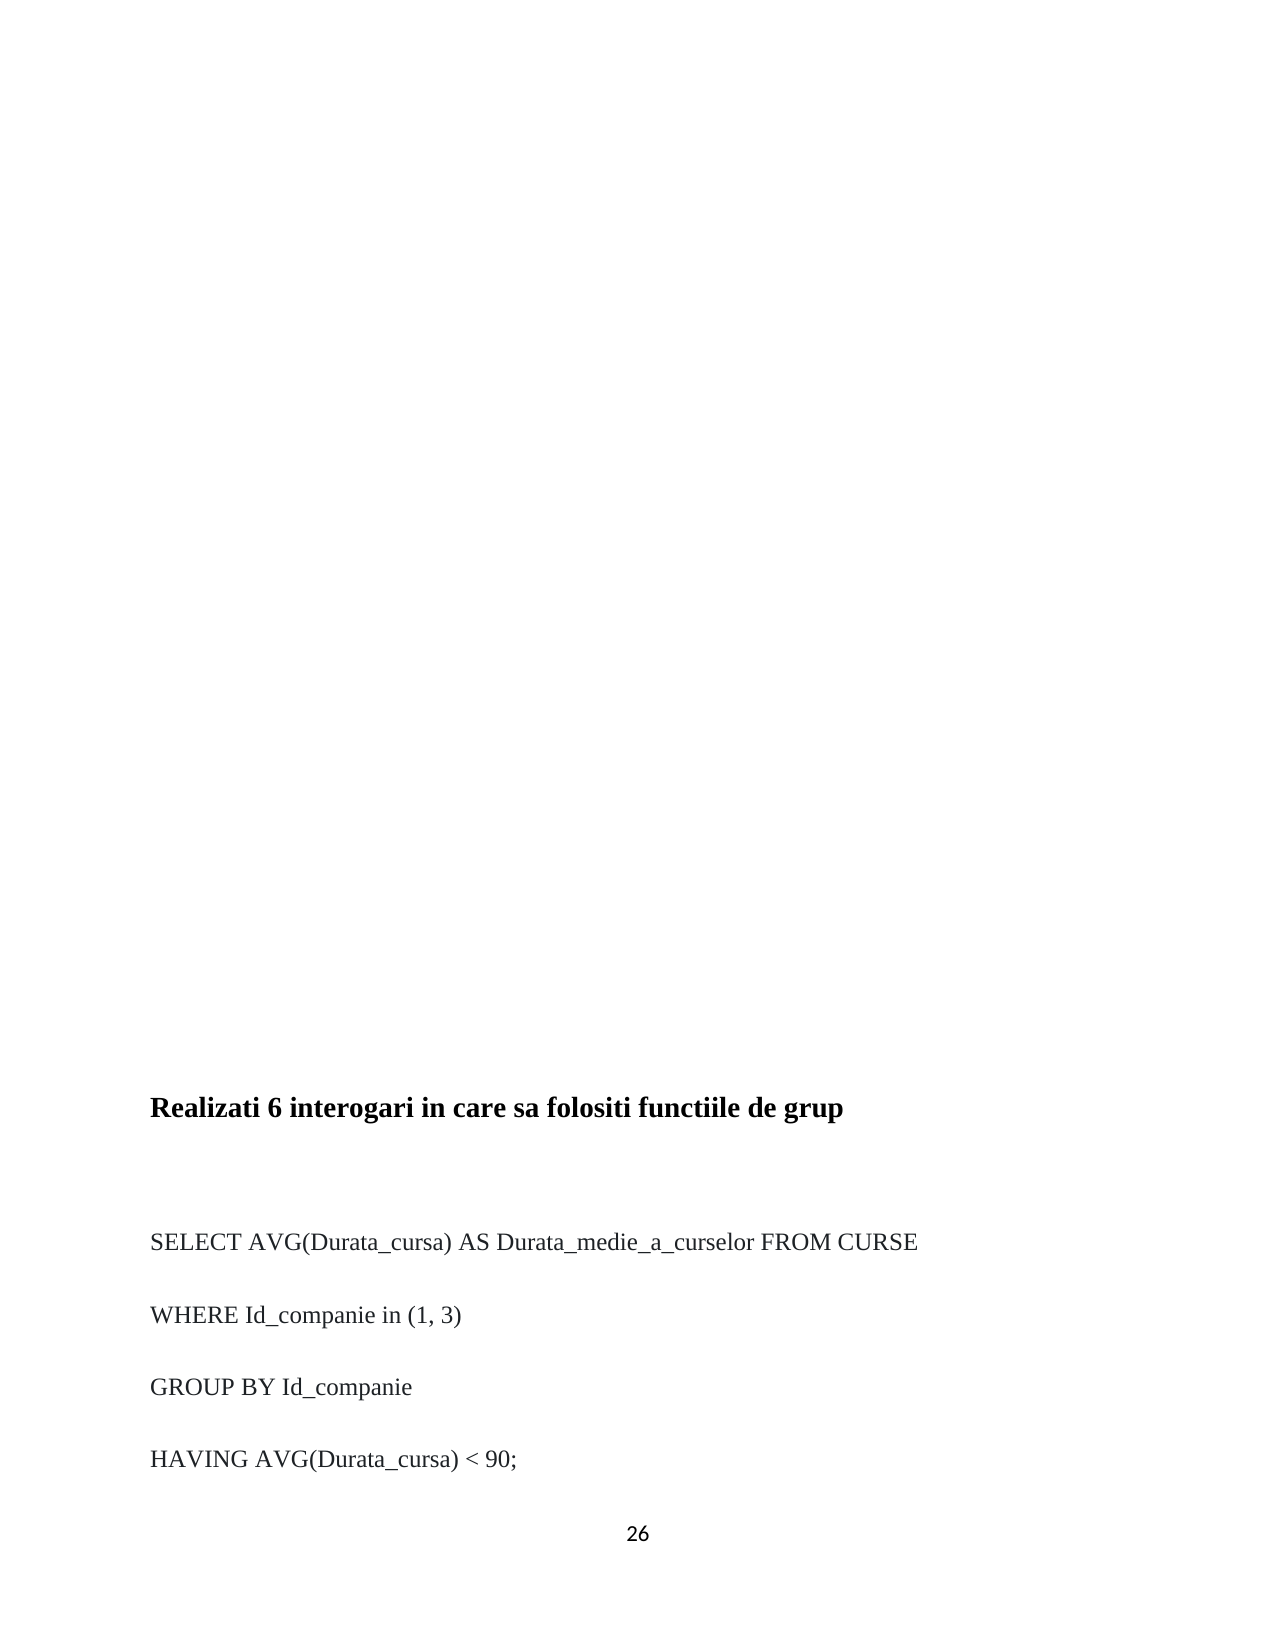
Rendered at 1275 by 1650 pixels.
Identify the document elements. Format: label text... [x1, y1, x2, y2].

text GROUP BY Id_companie [150, 1372, 1007, 1401]
text WHERE Id_companie in (1, 3) [150, 1300, 1007, 1328]
subtitle Realizati 6 interogari in care sa folositi functiile de grup [150, 1090, 1125, 1123]
text HAVING AVG(Durata_cursa) < 90; [150, 1444, 1007, 1473]
text SELECT AVG(Durata_cursa) AS Durata_medie_a_curselor FROM CURSE [150, 1227, 1007, 1256]
